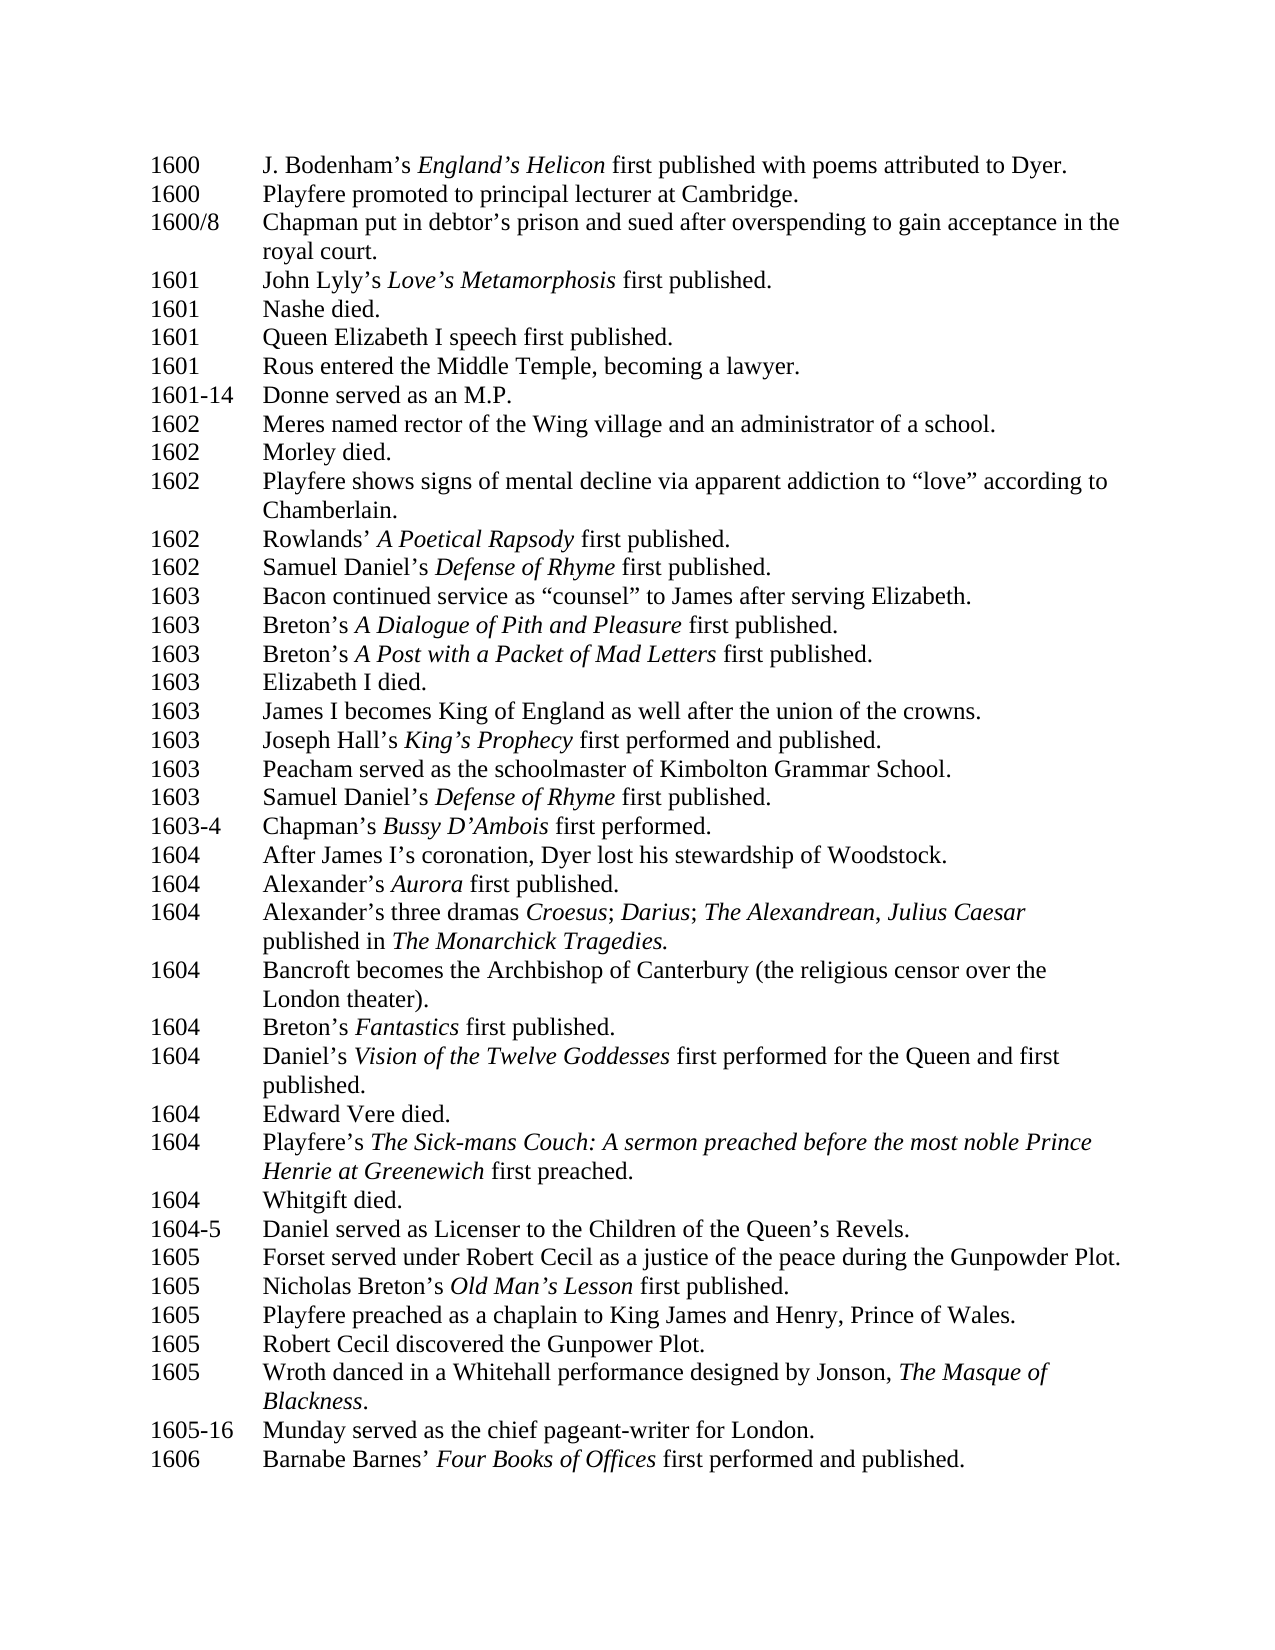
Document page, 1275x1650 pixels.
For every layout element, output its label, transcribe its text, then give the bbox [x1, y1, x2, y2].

text 1603 Bacon continued service as “counsel” to James after serving Elizabeth. [150, 581, 1125, 610]
text 1604-5 Daniel served as Licenser to the Children of the Queen’s Revels. [150, 1214, 1125, 1242]
text 1604 Whitgift died. [150, 1185, 1125, 1214]
text 1605 Nicholas Breton’s Old Man’s Lesson first published. [150, 1271, 1125, 1300]
text 1605 Robert Cecil discovered the Gunpower Plot. [150, 1329, 1125, 1357]
text 1604 Breton’s Fantastics first published. [150, 1012, 1125, 1041]
text 1604 Daniel’s Vision of the Twelve Goddesses first performed for the Queen and first published. [150, 1041, 1125, 1099]
text 1603 James I becomes King of England as well after the union of the crowns. [150, 696, 1125, 725]
text 1604 Playfere’s The Sick-mans Couch: A sermon preached before the most noble Prince Henrie at Greenewich first preached. [150, 1127, 1125, 1185]
text 1605 Wroth danced in a Whitehall performance designed by Jonson, The Masque of Blackness. [150, 1357, 1125, 1415]
text 1601 Rous entered the Middle Temple, becoming a lawyer. [150, 351, 1125, 380]
text 1602 Meres named rector of the Wing village and an administrator of a school. [150, 409, 1125, 437]
text 1605 Forset served under Robert Cecil as a justice of the peace during the Gunpowder Plot. [150, 1242, 1125, 1271]
text 1600 Playfere promoted to principal lecturer at Cambridge. [150, 179, 1125, 207]
text 1603 Joseph Hall’s King’s Prophecy first performed and published. [150, 725, 1125, 754]
text 1603 Elizabeth I died. [150, 667, 1125, 696]
text 1604 After James I’s coronation, Dyer lost his stewardship of Woodstock. [150, 840, 1125, 869]
text 1600/8 Chapman put in debtor’s prison and sued after overspending to gain acceptance in the royal court. [150, 207, 1125, 265]
text 1602 Morley died. [150, 437, 1125, 466]
text 1604 Edward Vere died. [150, 1099, 1125, 1127]
text 1605 Playfere preached as a chaplain to King James and Henry, Prince of Wales. [150, 1300, 1125, 1329]
text 1602 Playfere shows signs of mental decline via apparent addiction to “love” according to Chamberlain. [150, 466, 1125, 524]
text 1604 Alexander’s Aurora first published. [150, 869, 1125, 897]
text 1603 Breton’s A Post with a Packet of Mad Letters first published. [150, 639, 1125, 667]
text 1603-4 Chapman’s Bussy D’Ambois first performed. [150, 811, 1125, 840]
text 1604 Bancroft becomes the Archbishop of Canterbury (the religious censor over the London theater). [150, 955, 1125, 1012]
text 1603 Samuel Daniel’s Defense of Rhyme first published. [150, 782, 1125, 811]
text 1604 Alexander’s three dramas Croesus; Darius; The Alexandrean, Julius Caesar published in The Monarchick Tragedies. [150, 897, 1125, 955]
text 1606 Barnabe Barnes’ Four Books of Offices first performed and published. [150, 1444, 1125, 1472]
text 1601 John Lyly’s Love’s Metamorphosis first published. [150, 265, 1125, 294]
text 1605-16 Munday served as the chief pageant-writer for London. [150, 1415, 1125, 1444]
text 1601-14 Donne served as an M.P. [150, 380, 1125, 409]
text 1603 Peacham served as the schoolmaster of Kimbolton Grammar School. [150, 754, 1125, 782]
text 1602 Samuel Daniel’s Defense of Rhyme first published. [150, 552, 1125, 581]
text 1603 Breton’s A Dialogue of Pith and Pleasure first published. [150, 610, 1125, 639]
text 1600 J. Bodenham’s England’s Helicon first published with poems attributed to Dyer. [150, 150, 1125, 179]
text 1602 Rowlands’ A Poetical Rapsody first published. [150, 524, 1125, 552]
text 1601 Nashe died. [150, 294, 1125, 322]
text 1601 Queen Elizabeth I speech first published. [150, 322, 1125, 351]
